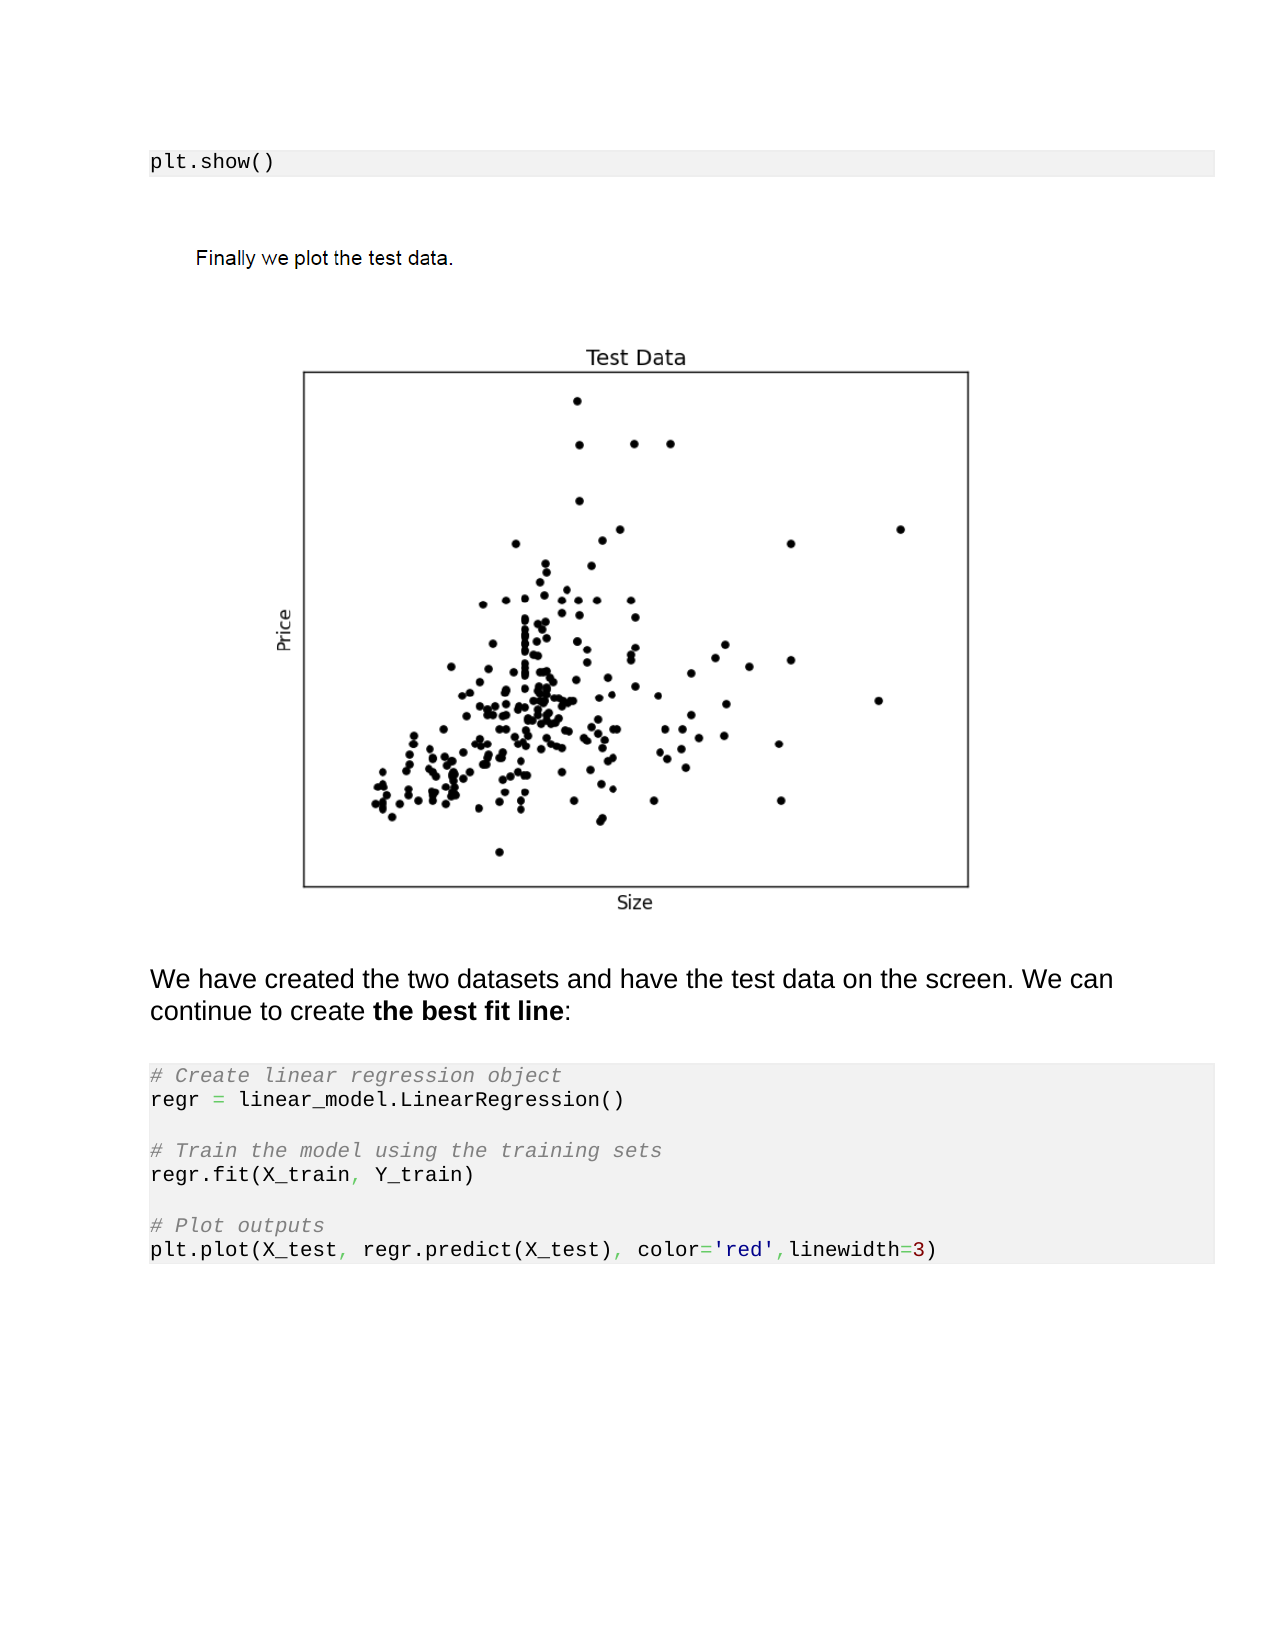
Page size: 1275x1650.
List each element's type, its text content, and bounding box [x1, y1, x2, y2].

text We have created the two datasets and have the test data on the screen. We can continue to create the best fit line: [150, 963, 1125, 1026]
picture [150, 229, 1125, 930]
